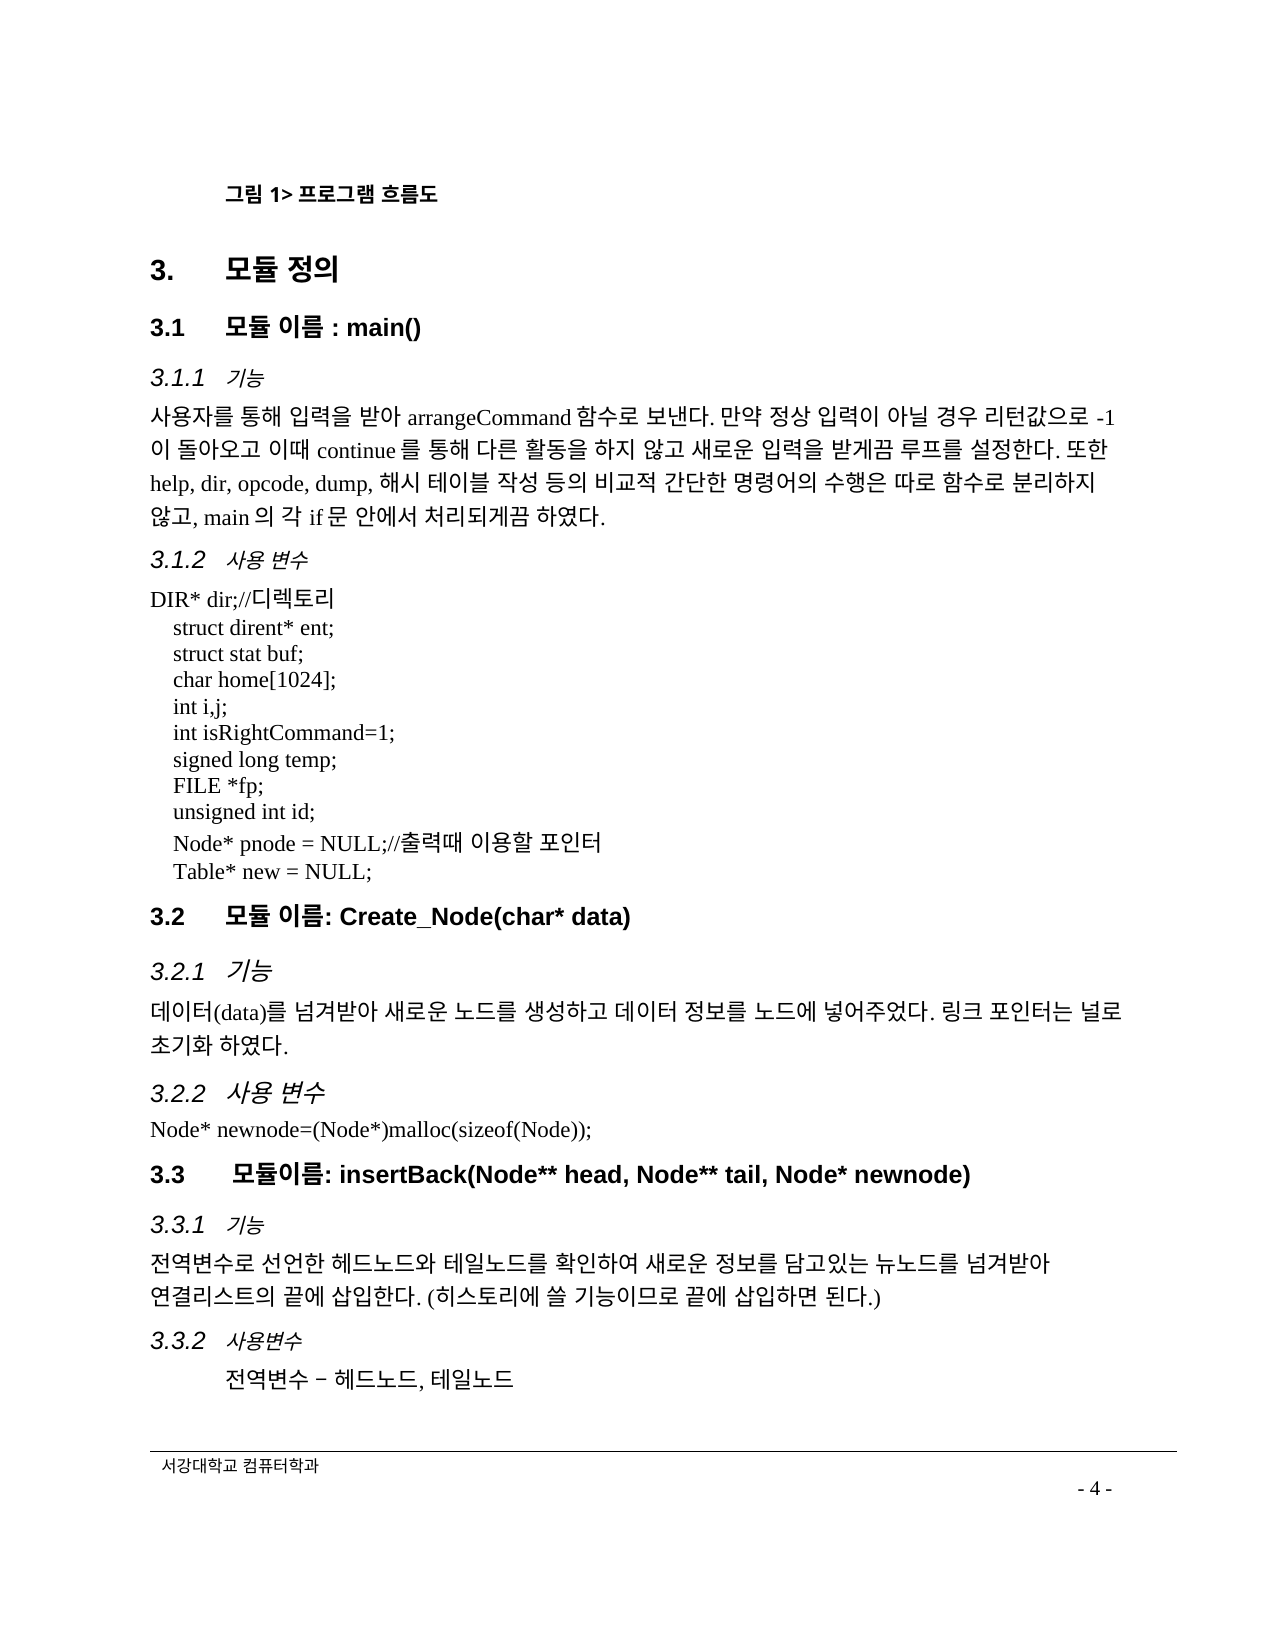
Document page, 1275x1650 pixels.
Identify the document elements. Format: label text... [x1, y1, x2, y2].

text int i,j; [150, 693, 1125, 719]
text int isRightCommand=1; [150, 719, 1125, 746]
text 전역변수 – 헤드노드, 테일노드 [150, 1361, 1125, 1395]
subtitle 모듈 정의 [150, 246, 1125, 288]
subtitle 모듈이름: insertBack(Node** head, Node** tail, Node* newnode) [150, 1154, 1125, 1191]
subtitle 기능 [150, 362, 1125, 392]
text 사용자를 통해 입력을 받아 arrangeCommand함수로 보낸다. 만약 정상 입력이 아닐 경우 리턴값으로 -1이 돌아오고 이때 continue를 통해 다른 활동을 하지 않고 새로운 입력을 받게끔 루프를 설정한다. 또한 help, dir, opcode, dump, 해시 테이블 작성 등의 비교적 간단한 명령어의 수행은 따로 함수로 분리하지 않고, main의 각 if문 안에서 처리되게끔 하였다. [150, 399, 1125, 532]
text struct stat buf; [150, 640, 1125, 667]
text Node* pnode = NULL;//출력때 이용할 포인터 [150, 825, 1125, 858]
subtitle 기능 [150, 1209, 1125, 1240]
text 그림 1> 프로그램 흐름도 [150, 178, 1125, 209]
text struct dirent* ent; [150, 614, 1125, 640]
subtitle 사용 변수 [150, 544, 1125, 574]
text 데이터(data)를 넘겨받아 새로운 노드를 생성하고 데이터 정보를 노드에 넣어주었다. 링크 포인터는 널로 초기화 하였다. [150, 994, 1125, 1061]
text signed long temp; [150, 746, 1125, 772]
text 전역변수로 선언한 헤드노드와 테일노드를 확인하여 새로운 정보를 담고있는 뉴노드를 넘겨받아 연결리스트의 끝에 삽입한다. (히스토리에 쓸 기능이므로 끝에 삽입하면 된다.) [150, 1246, 1125, 1312]
subtitle 모듈 이름 : main() [150, 307, 1125, 343]
text DIR* dir;//디렉토리 [150, 581, 1125, 614]
text Node* newnode=(Node*)malloc(sizeof(Node)); [150, 1116, 1125, 1142]
subtitle 사용 변수 [150, 1073, 1125, 1109]
subtitle 사용변수 [150, 1325, 1125, 1355]
text unsigned int id; [150, 798, 1125, 825]
subtitle 모듈 이름: Create_Node(char* data) [150, 897, 1125, 933]
text Table* new = NULL; [150, 858, 1125, 884]
text char home[1024]; [150, 667, 1125, 693]
text FILE *fp; [150, 772, 1125, 798]
subtitle 기능 [150, 952, 1125, 988]
